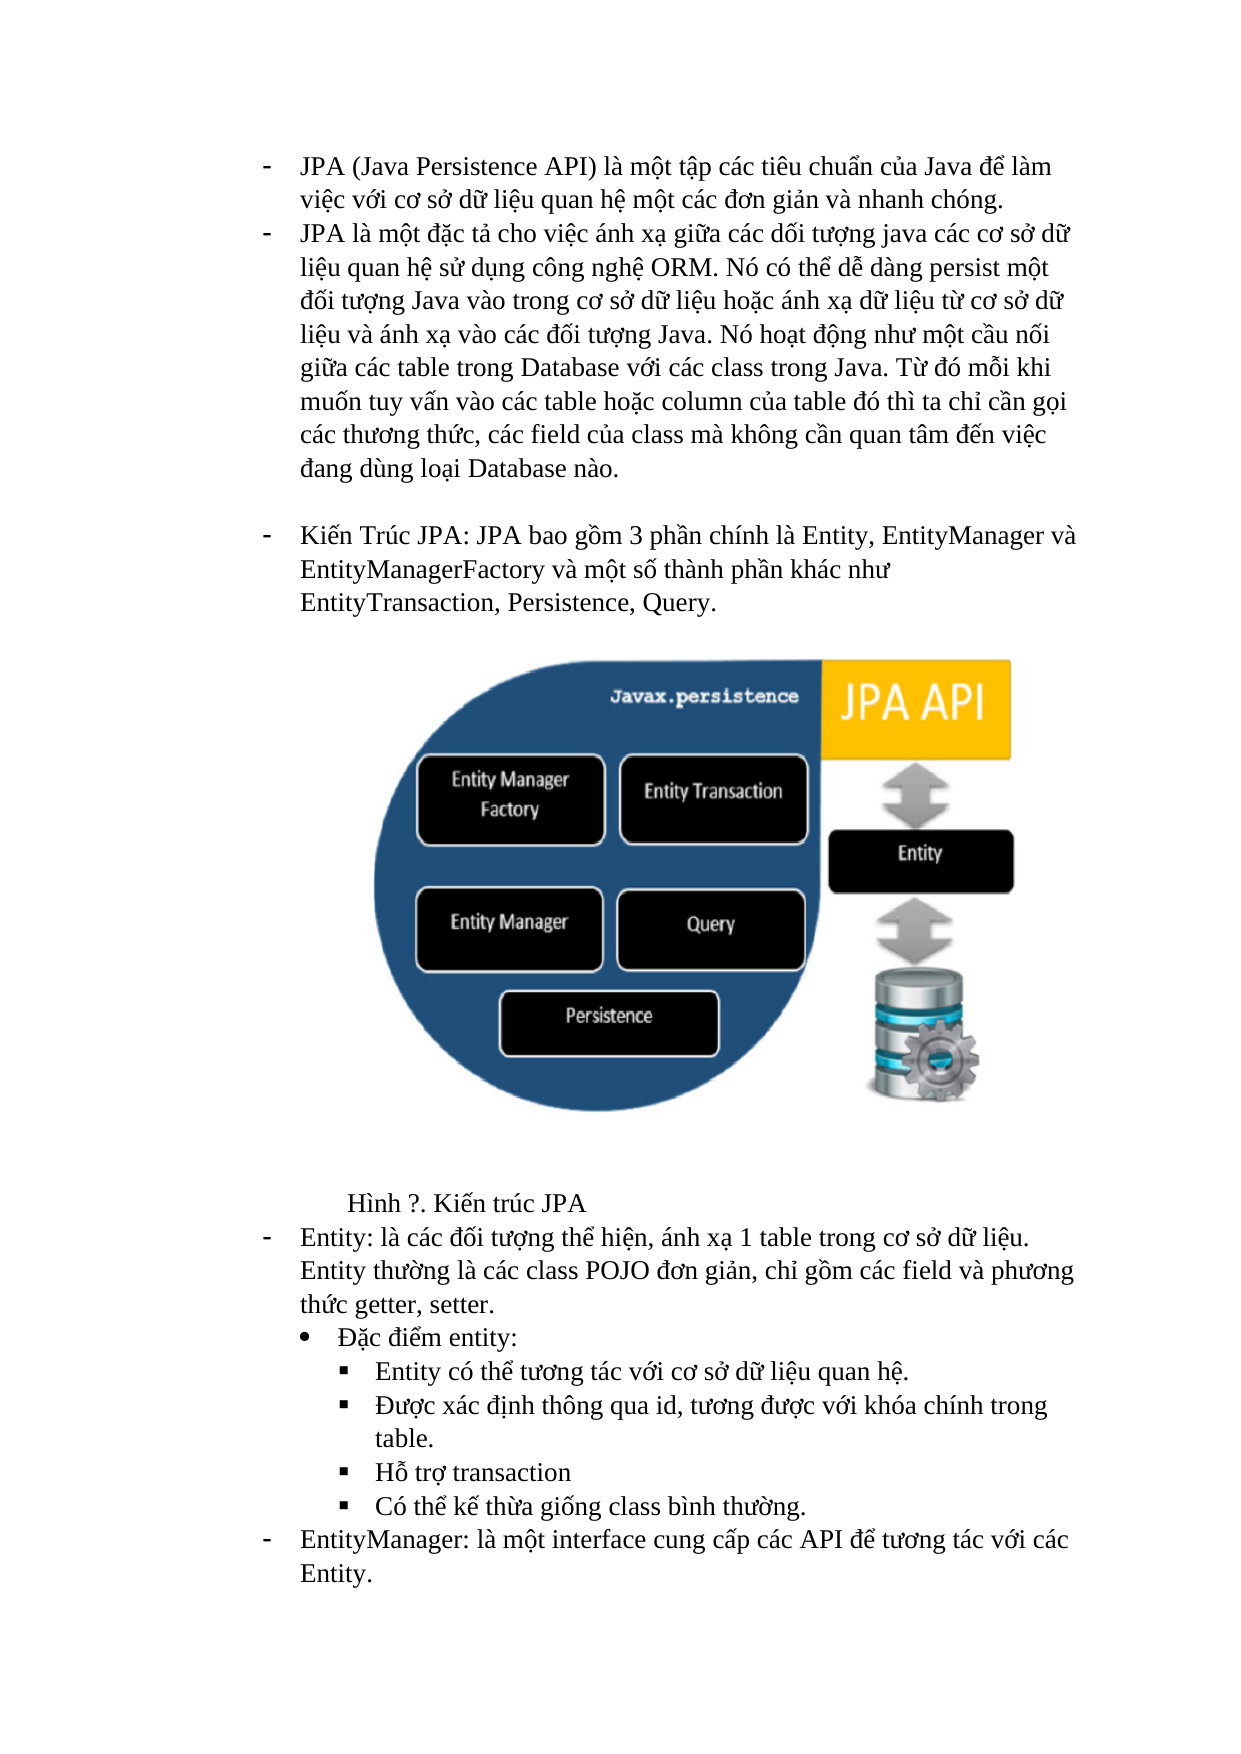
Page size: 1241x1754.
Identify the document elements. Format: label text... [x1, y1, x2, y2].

list Kiến Trúc JPA: JPA bao gồm 3 phần chính là Entity, EntityManager và EntityManagerFactory và một số thành phần khác như EntityTransaction, Persistence, Query. [262, 519, 1090, 617]
list EntityManager: là một interface cung cấp các API để tương tác với các Entity. [262, 1523, 1090, 1588]
list JPA (Java Persistence API) là một tập các tiêu chuẩn của Java để làm việc với cơ sở dữ liệu quan hệ một các đơn giản và nhanh chóng. [262, 150, 1090, 215]
list Có thể kế thừa giống class bình thường. [337, 1490, 1090, 1521]
list Entity có thể tương tác với cơ sở dữ liệu quan hệ. [337, 1355, 1090, 1386]
list Hình ?. Kiến trúc JPA [347, 1187, 1090, 1218]
list Hỗ trợ transaction [337, 1456, 1090, 1487]
list Đặc điểm entity: [300, 1321, 1090, 1353]
list Được xác định thông qua id, tương được với khóa chính trong table. [337, 1389, 1090, 1454]
list JPA là một đặc tả cho việc ánh xạ giữa các dối tượng java các cơ sở dữ liệu quan hệ sử dụng công nghệ ORM. Nó có thể dễ dàng persist một đối tượng Java vào trong cơ sở dữ liệu hoặc ánh xạ dữ liệu từ cơ sở dữ liệu và ánh xạ vào các đối tượng Java. Nó hoạt động như một cầu nối giữa các table trong Database với các class trong Java. Từ đó mỗi khi muốn tuy vấn vào các table hoặc column của table đó thì ta chỉ cần gọi các thương thức, các field của class mà không cần quan tâm đến việc đang dùng loại Database nào. [262, 217, 1090, 483]
list Entity: là các đối tượng thể hiện, ánh xạ 1 table trong cơ sở dữ liệu. Entity thường là các class POJO đơn giản, chỉ gồm các field và phương thức getter, setter. [262, 1221, 1090, 1319]
